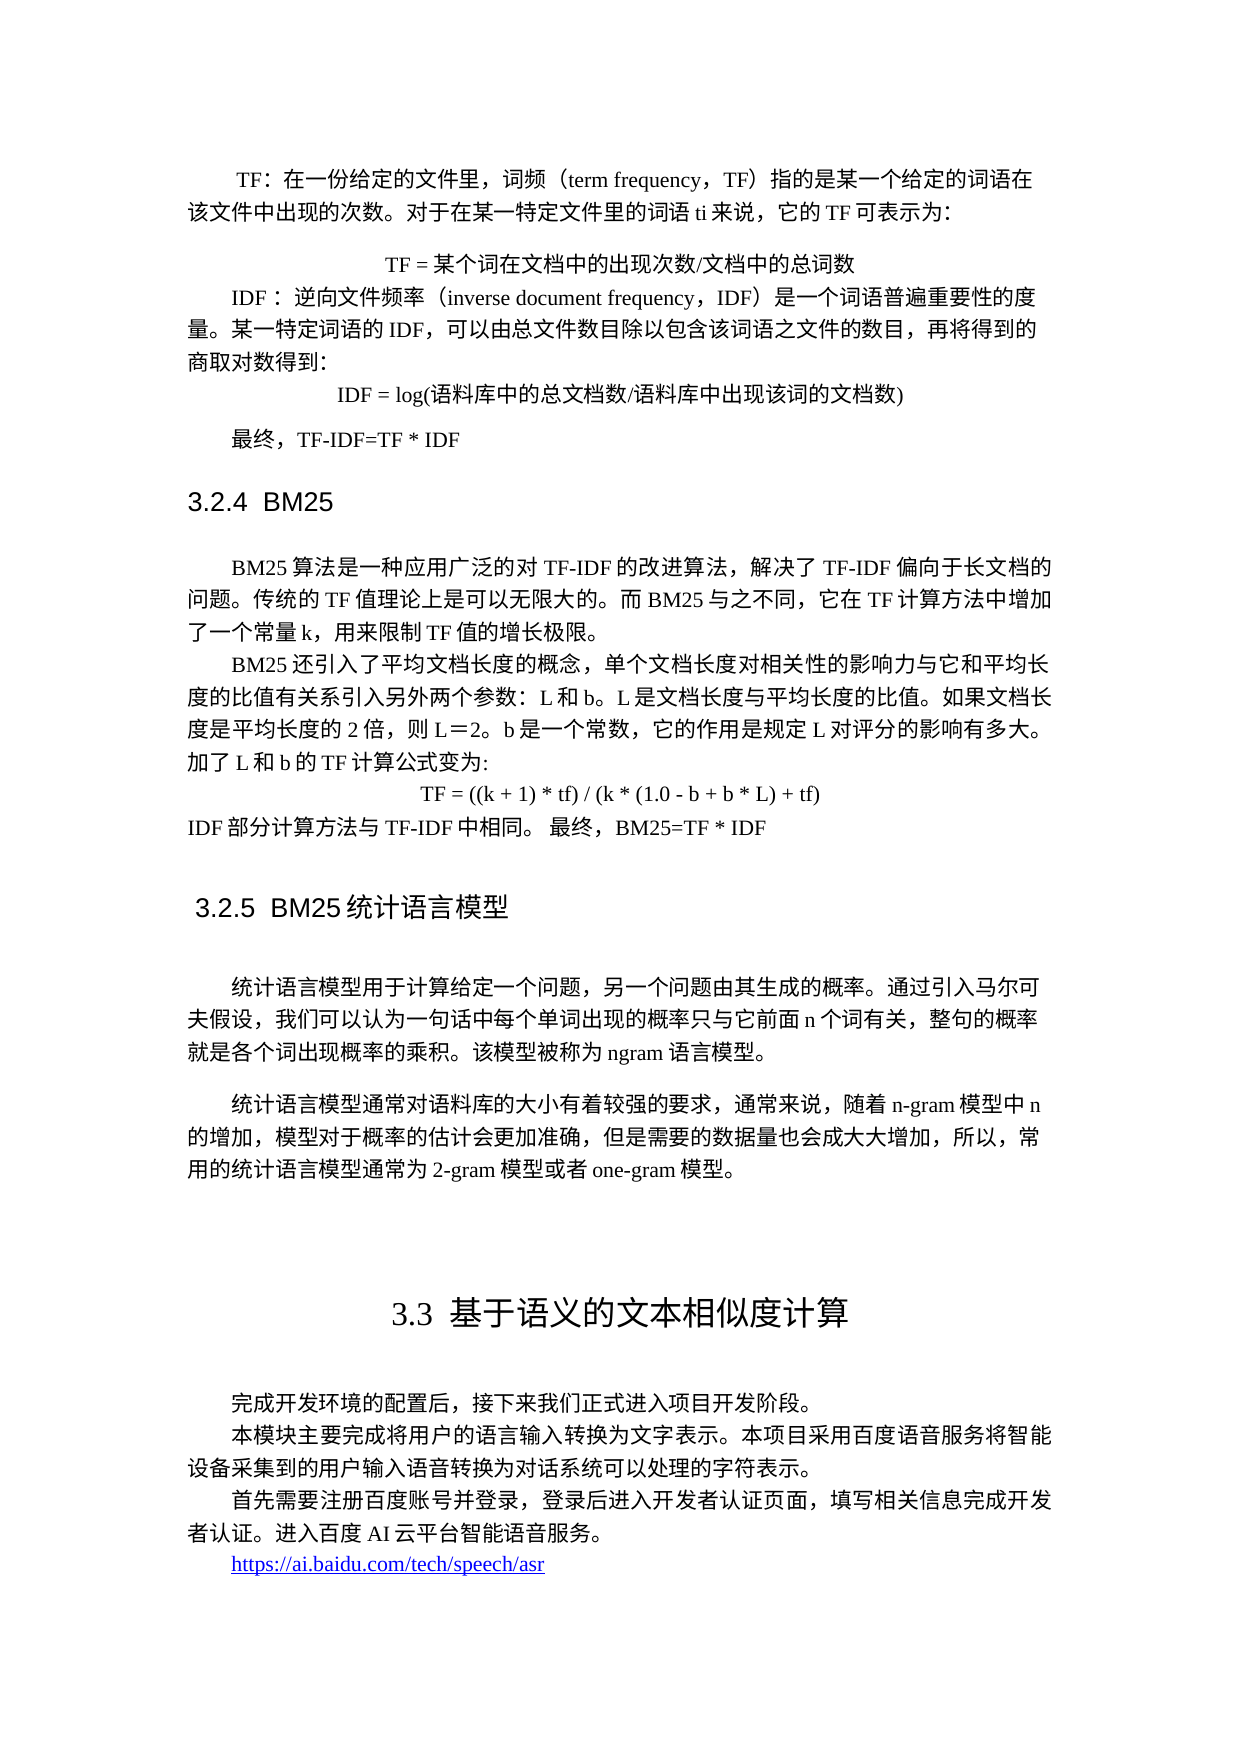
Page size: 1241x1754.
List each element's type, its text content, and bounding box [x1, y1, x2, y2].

subtitle 3.3 基于语义的文本相似度计算 [187, 1279, 1053, 1344]
text BM25算法是一种应用广泛的对TF-IDF的改进算法，解决了TF-IDF偏向于长文档的问题。传统的TF值理论上是可以无限大的。而BM25与之不同，它在TF计算方法中增加了一个常量k，用来限制TF值的增长极限。 [187, 549, 1053, 647]
text 完成开发环境的配置后，接下来我们正式进入项目开发阶段。 [187, 1385, 1053, 1418]
text IDF = log(语料库中的总文档数/语料库中出现该词的文档数) [187, 377, 1053, 409]
text TF = ((k + 1) * tf) / (k * (1.0 - b + b * L) + tf) [187, 777, 1053, 809]
text 统计语言模型用于计算给定一个问题，另一个问题由其生成的概率。通过引入马尔可夫假设，我们可以认为一句话中每个单词出现的概率只与它前面n个词有关，整句的概率就是各个词出现概率的乘积。该模型被称为ngram语言模型。 [187, 969, 1053, 1067]
text IDF部分计算方法与TF-IDF中相同。 最终，BM25=TF * IDF [187, 809, 1053, 842]
text 统计语言模型通常对语料库的大小有着较强的要求，通常来说，随着n-gram模型中n的增加，模型对于概率的估计会更加准确，但是需要的数据量也会成大大增加，所以，常用的统计语言模型通常为2-gram模型或者one-gram模型。 [187, 1087, 1053, 1184]
text TF = 某个词在文档中的出现次数/文档中的总词数 [187, 247, 1053, 279]
text 首先需要注册百度账号并登录，登录后进入开发者认证页面，填写相关信息完成开发者认证。进入百度AI云平台智能语音服务。 [187, 1483, 1053, 1548]
text TF：在一份给定的文件里，词频（term frequency，TF）指的是某一个给定的词语在该文件中出现的次数。对于在某一特定文件里的词语ti来说，它的TF可表示为： [187, 162, 1053, 227]
text https://ai.baidu.com/tech/speech/asr [187, 1548, 1053, 1580]
text ​ IDF ：逆向文件频率（inverse document frequency，IDF）是一个词语普遍重要性的度量。某一特定词语的IDF，可以由总文件数目除以包含该词语之文件的数目，再将得到的商取对数得到： [187, 279, 1053, 377]
subtitle 3.2.5 BM25统计语言模型 [187, 873, 1053, 938]
text BM25还引入了平均文档长度的概念，单个文档长度对相关性的影响力与它和平均长度的比值有关系引入另外两个参数：L和b。L是文档长度与平均长度的比值。如果文档长度是平均长度的2倍，则L＝2。b是一个常数，它的作用是规定L对评分的影响有多大。加了L和b的TF计算公式变为: [187, 647, 1053, 777]
text 最终，TF-IDF=TF * IDF [187, 422, 1053, 454]
text 本模块主要完成将用户的语言输入转换为文字表示。本项目采用百度语音服务将智能设备采集到的用户输入语音转换为对话系统可以处理的字符表示。 [187, 1418, 1053, 1483]
subtitle 3.2.4 BM25 [187, 486, 1053, 518]
